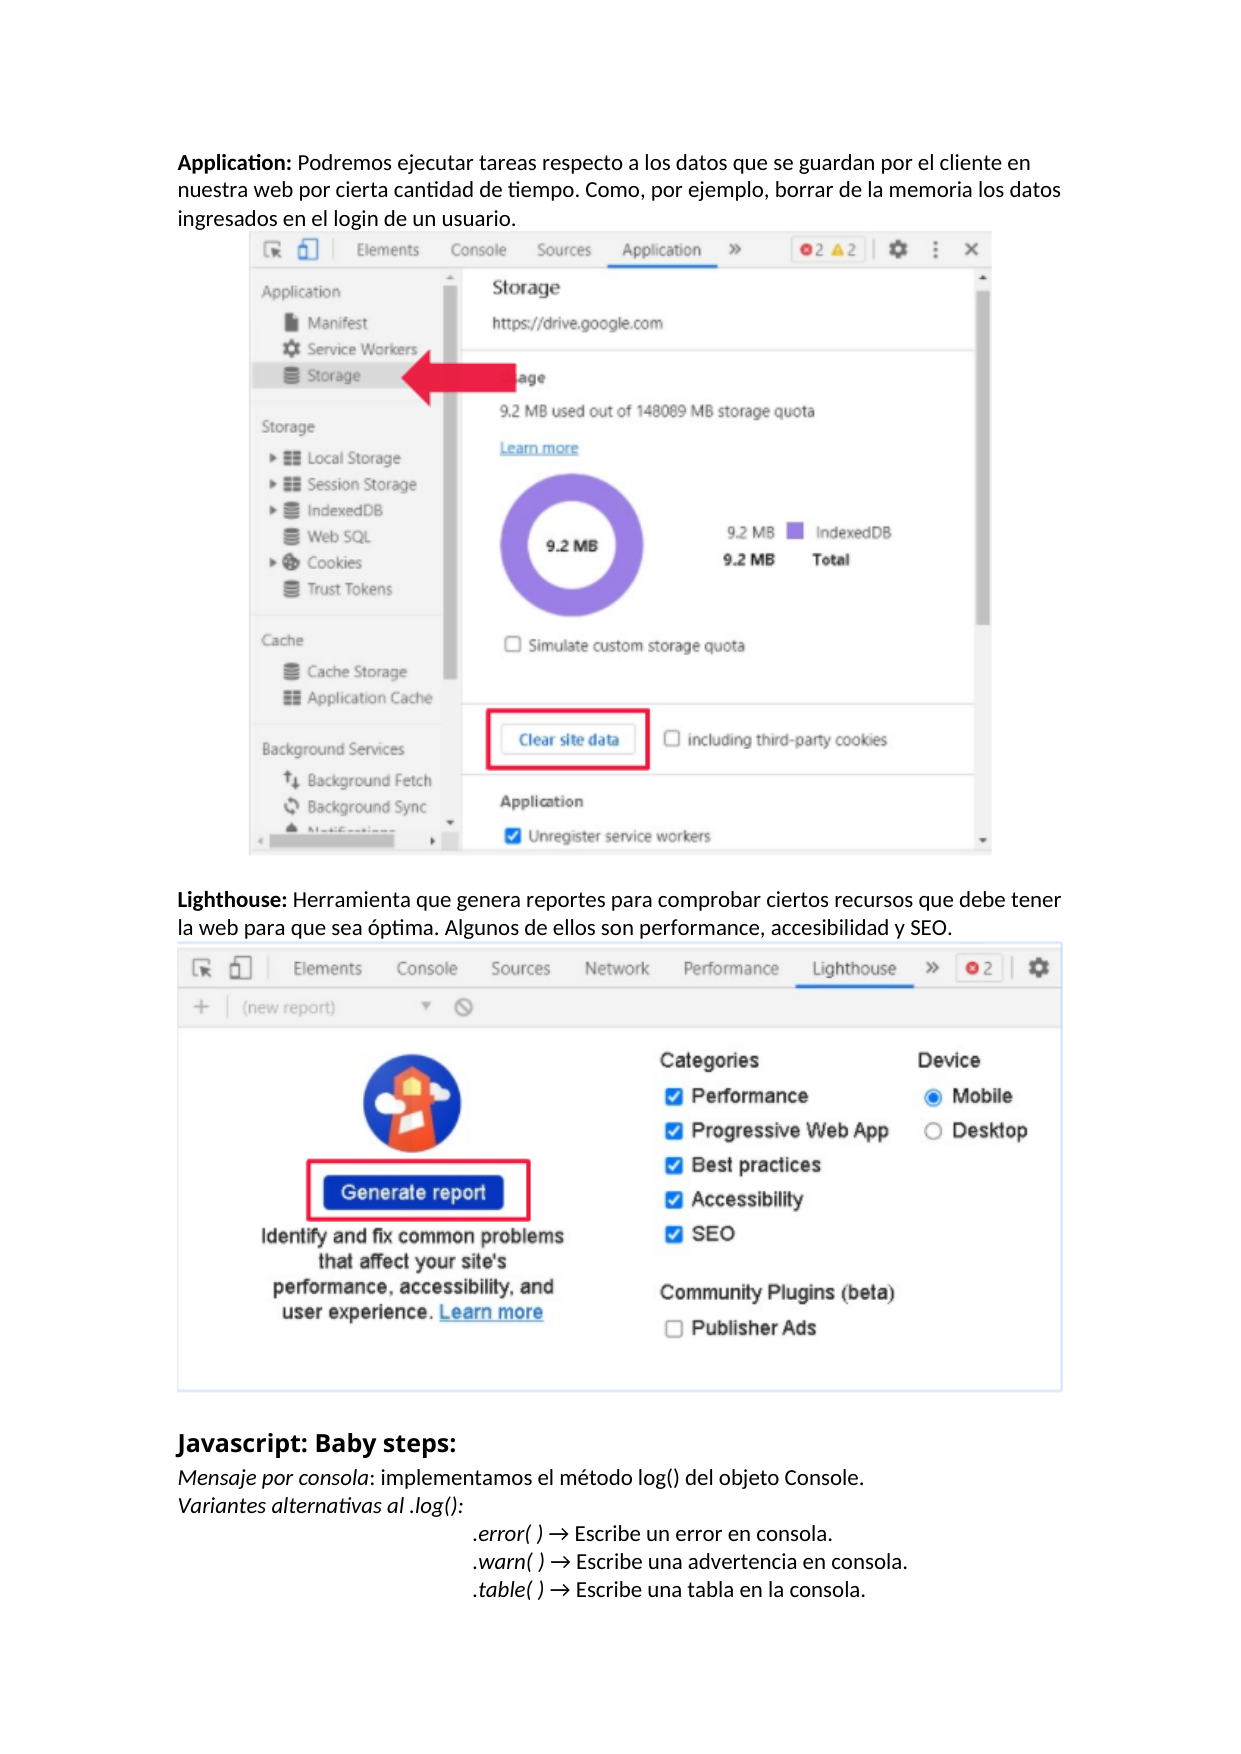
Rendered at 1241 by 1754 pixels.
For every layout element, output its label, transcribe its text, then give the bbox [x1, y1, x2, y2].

text Lighthouse: Herramienta que genera reportes para comprobar ciertos recursos que debe tener la web para que sea óptima. Algunos de ellos son performance, accesibilidad y SEO. [177, 885, 1063, 940]
text Application: Podremos ejecutar tareas respecto a los datos que se guardan por el cliente en nuestra web por cierta cantidad de tiempo. Como, por ejemplo, borrar de la memoria los datos ingresados en el login de un usuario. [177, 148, 1063, 232]
text Variantes alternativas al .log(): [177, 1491, 1063, 1519]
subtitle Javascript: Baby steps: [177, 1426, 1063, 1460]
picture [248, 231, 993, 857]
text .warn( ) → Escribe una advertencia en consola. [177, 1547, 1063, 1575]
text .error( ) → Escribe un error en consola. [177, 1519, 1063, 1547]
picture [177, 940, 1063, 1394]
text Mensaje por consola: implementamos el método log() del objeto Console. [177, 1463, 1063, 1491]
text .table( ) → Escribe una tabla en la consola. [177, 1575, 1063, 1603]
